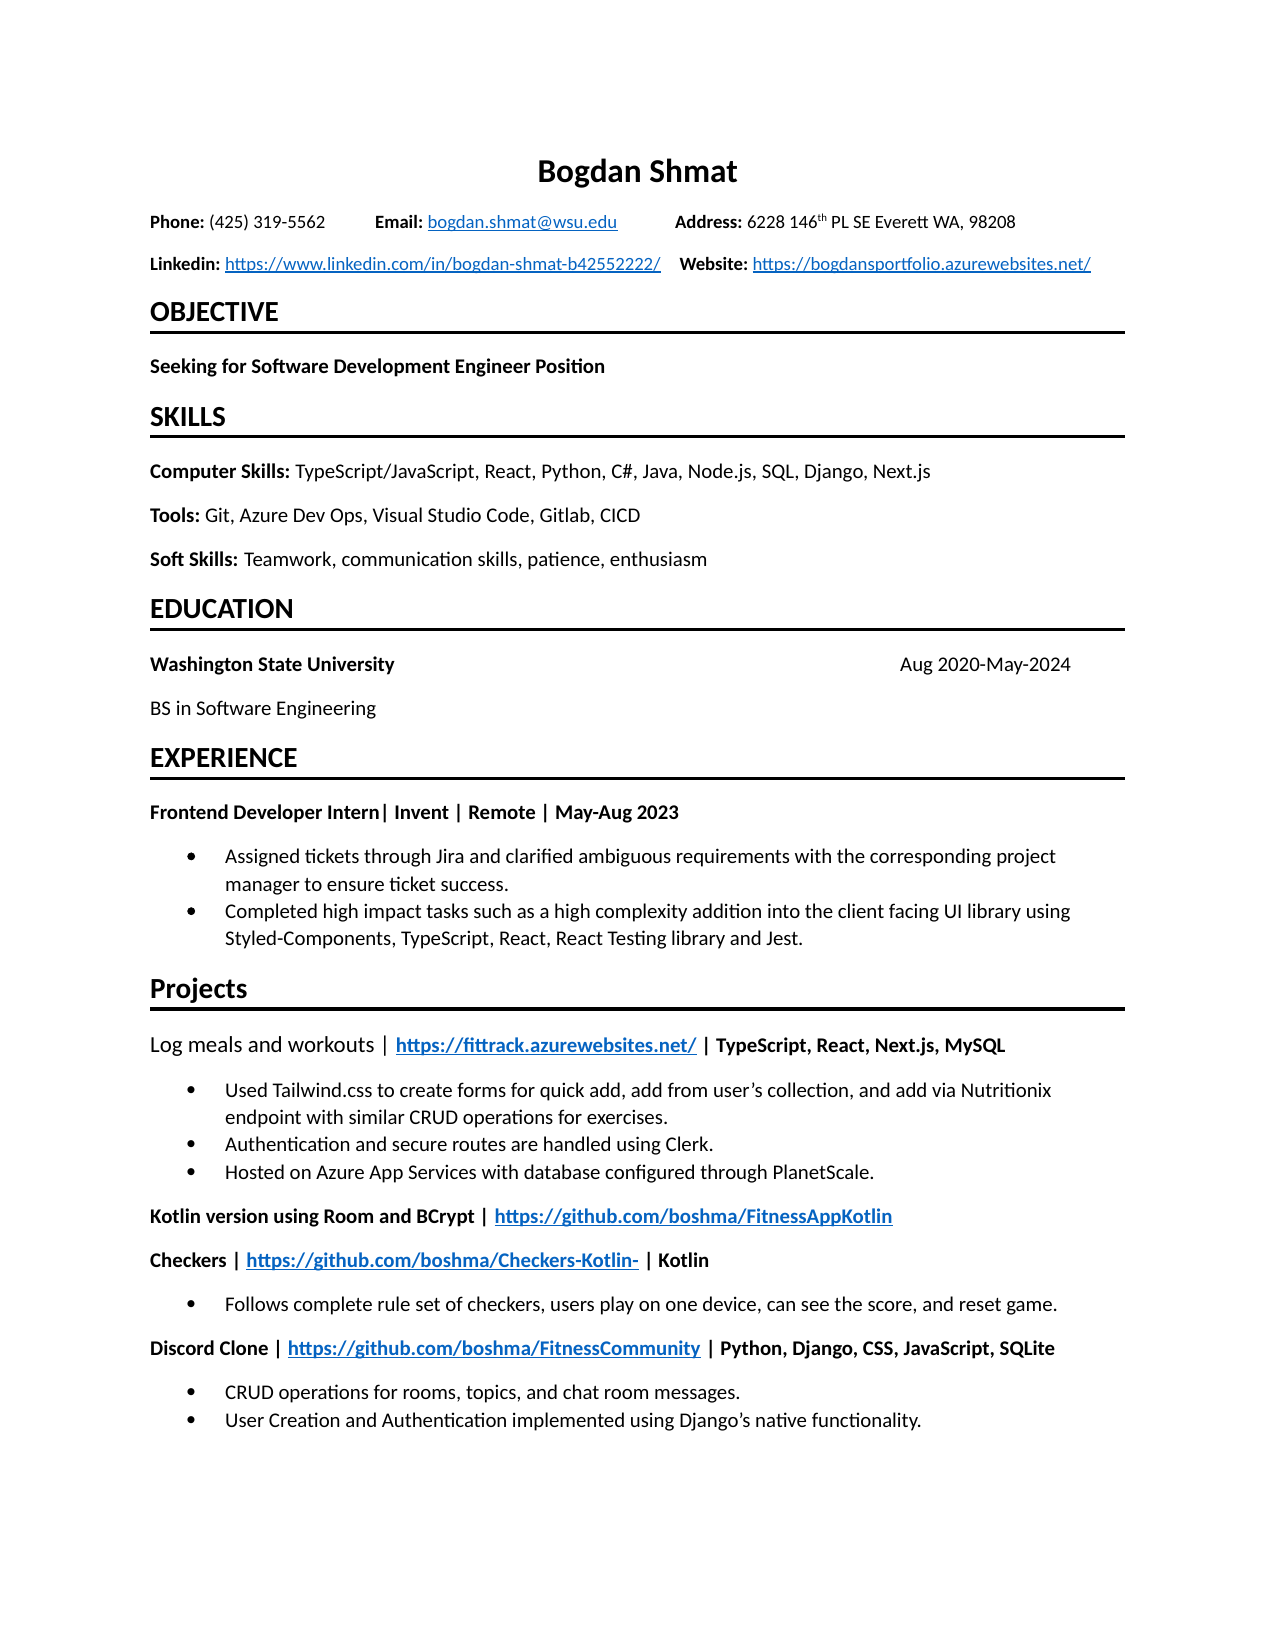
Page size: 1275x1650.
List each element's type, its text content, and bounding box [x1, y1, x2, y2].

text EDUCATION [150, 591, 1125, 628]
list User Creation and Authentication implemented using Django’s native functionality. [187, 1407, 1125, 1432]
text Tools: Git, Azure Dev Ops, Visual Studio Code, Gitlab, CICD [150, 502, 1125, 527]
text Computer Skills: TypeScript/JavaScript, React, Python, C#, Java, Node.js, SQL, Django, Next.js [150, 458, 1125, 483]
text Bogdan Shmat [150, 150, 1125, 191]
text Seeking for Software Development Engineer Position [150, 354, 1125, 379]
list Follows complete rule set of checkers, users play on one device, can see the score, and reset game. [187, 1291, 1125, 1317]
list Completed high impact tasks such as a high complexity addition into the client facing UI library using Styled-Components, TypeScript, React, React Testing library and Jest. [187, 898, 1125, 951]
text Linkedin: https://www.linkedin.com/in/bogdan-shmat-b42552222/ Website: https://bogdansportfolio.azurewebsites.net/ [150, 252, 1125, 275]
text Log meals and workouts | https://fittrack.azurewebsites.net/ | TypeScript, React, Next.js, MySQL [150, 1030, 1125, 1058]
text Washington State University Aug 2020-May-2024 [150, 651, 1125, 676]
text Soft Skills: Teamwork, communication skills, patience, enthusiasm [150, 546, 1125, 572]
text Projects [150, 970, 1125, 1007]
text OBJECTIVE [150, 293, 1125, 331]
text Kotlin version using Room and BCrypt | https://github.com/boshma/FitnessAppKotlin [150, 1203, 1125, 1228]
text Phone: (425) 319-5562 Email: bogdan.shmat@wsu.edu Address: 6228 146th PL SE Everett WA, 98208 [150, 211, 1125, 233]
text Discord Clone | https://github.com/boshma/FitnessCommunity | Python, Django, CSS, JavaScript, SQLite [150, 1335, 1125, 1361]
list Assigned tickets through Jira and clarified ambiguous requirements with the corresponding project manager to ensure ticket success. [187, 843, 1125, 896]
list Used Tailwind.css to create forms for quick add, add from user’s collection, and add via Nutritionix endpoint with similar CRUD operations for exercises. [187, 1077, 1125, 1130]
list CRUD operations for rooms, topics, and chat room messages. [187, 1379, 1125, 1405]
list Authentication and secure routes are handled using Clerk. [187, 1132, 1125, 1157]
text Frontend Developer Intern| Invent | Remote | May-Aug 2023 [150, 799, 1125, 825]
text BS in Software Engineering [150, 695, 1125, 720]
list Hosted on Azure App Services with database configured through PlanetScale. [187, 1159, 1125, 1184]
text Checkers | https://github.com/boshma/Checkers-Kotlin- | Kotlin [150, 1247, 1125, 1273]
text EXPERIENCE [150, 739, 1125, 777]
text SKILLS [150, 398, 1125, 435]
